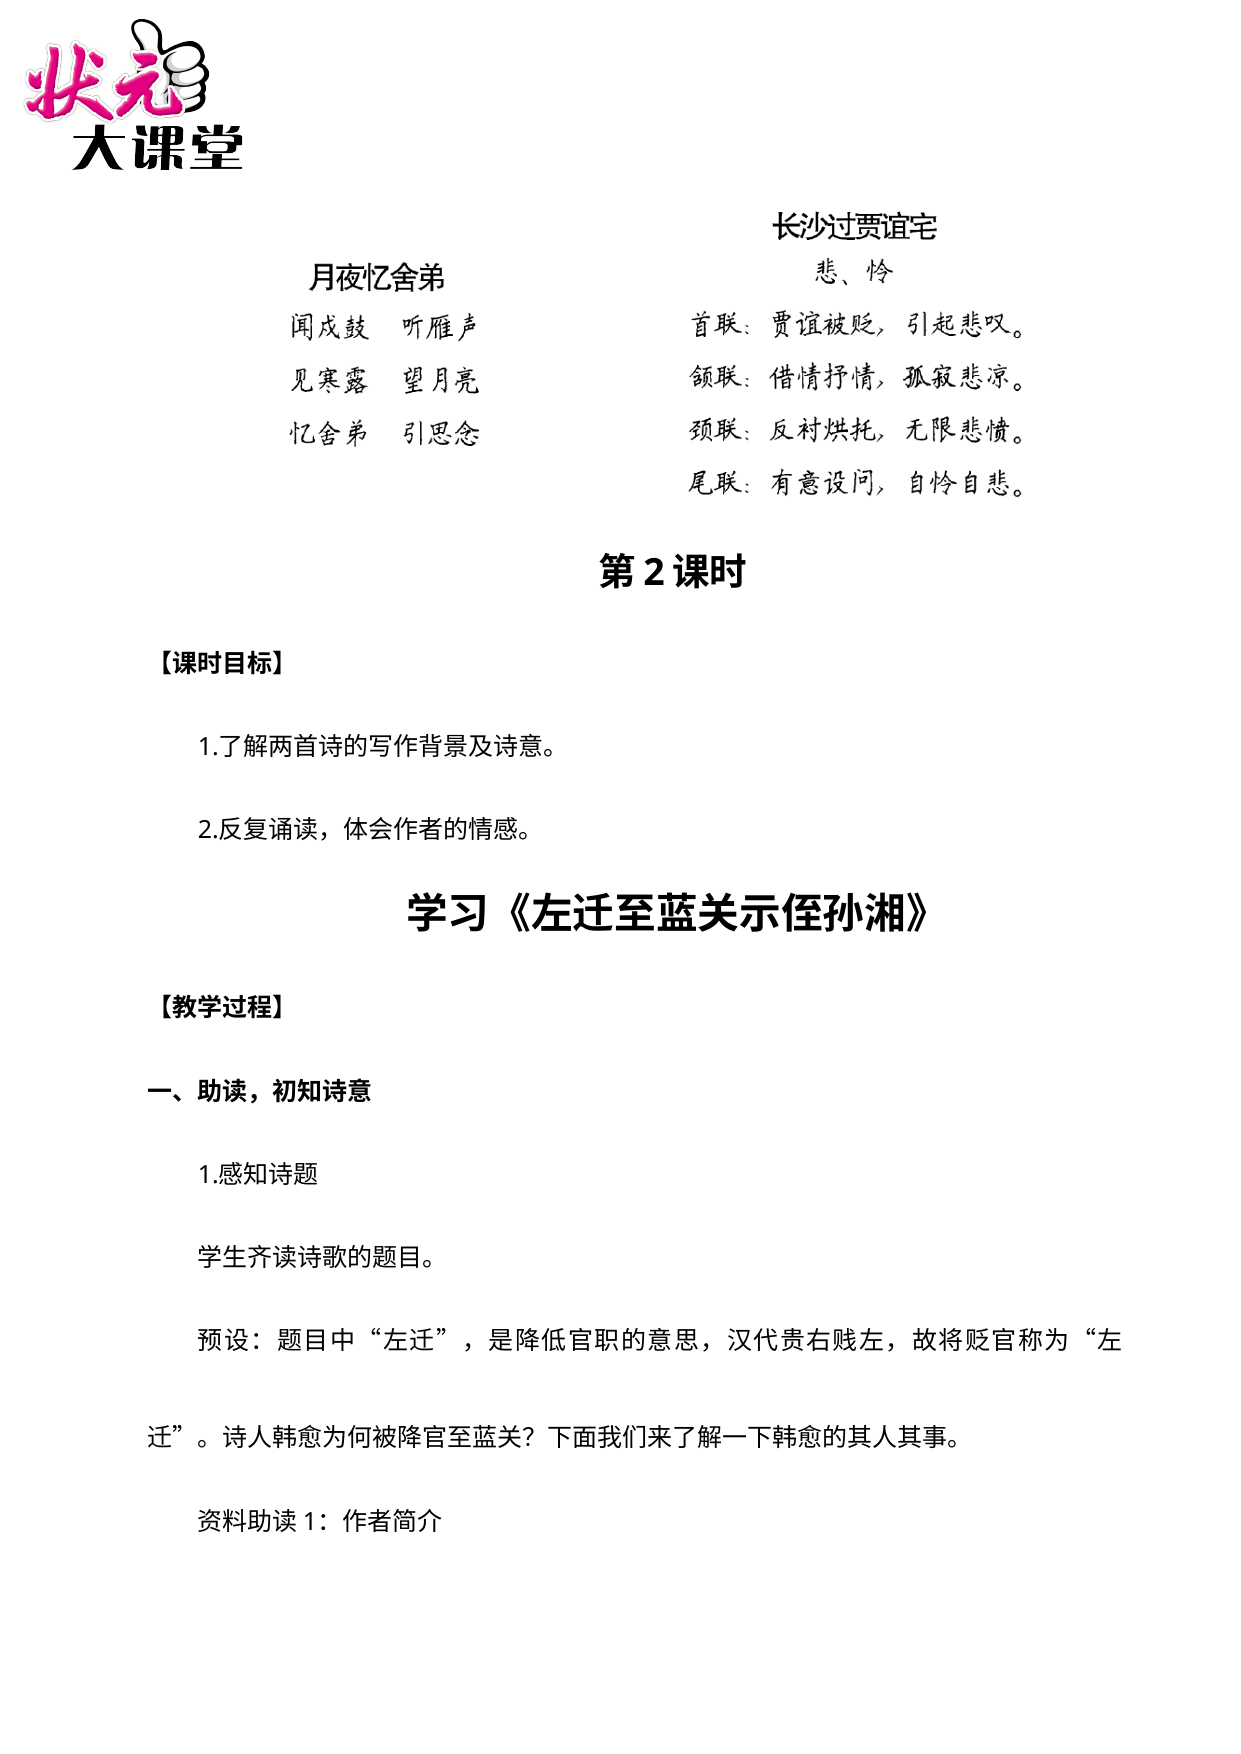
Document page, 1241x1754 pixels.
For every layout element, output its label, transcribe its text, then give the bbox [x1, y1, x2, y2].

text 1.感知诗题 [148, 1140, 1122, 1205]
text 学习《左迁至蓝关示侄孙湘》 [148, 878, 1122, 943]
text 一、助读，初知诗意 [148, 1057, 1122, 1122]
picture [216, 199, 1054, 514]
text 学生齐读诗歌的题目。 [148, 1223, 1122, 1288]
text 1.了解两首诗的写作背景及诗意。 [148, 712, 1122, 777]
picture [21, 19, 243, 170]
text 资料助读1：作者简介 [148, 1487, 1122, 1552]
text 【课时目标】 [148, 629, 1122, 694]
text 【教学过程】 [148, 973, 1122, 1038]
text 预设：题目中“左迁”，是降低官职的意思，汉代贵右贱左，故将贬官称为“左迁”。诗人韩愈为何被降官至蓝关？下面我们来了解一下韩愈的其人其事。 [148, 1306, 1122, 1468]
text 2.反复诵读，体会作者的情感。 [148, 795, 1122, 860]
text 第2课时 [148, 537, 1122, 602]
